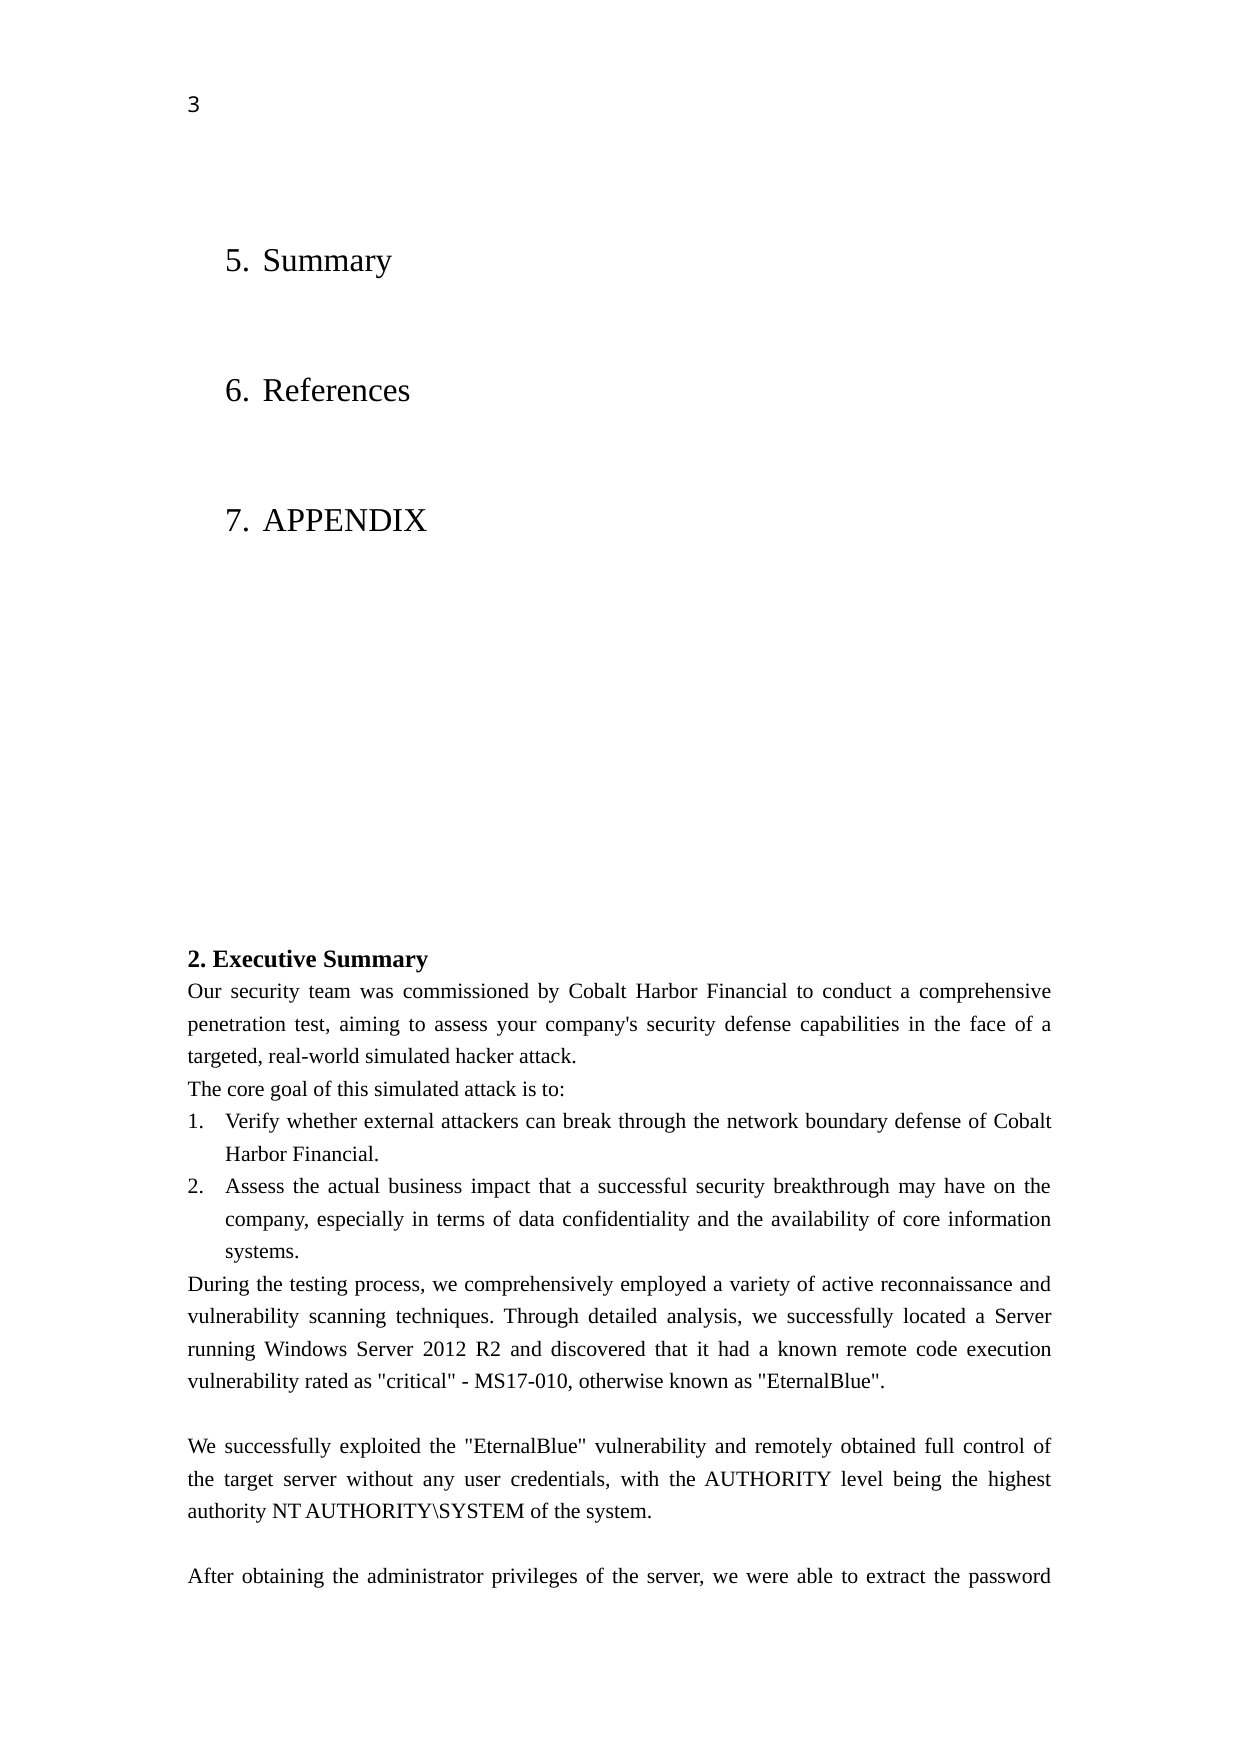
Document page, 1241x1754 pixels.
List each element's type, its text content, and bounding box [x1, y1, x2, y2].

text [187, 1559, 1053, 1592]
text We successfully exploited the "EternalBlue" vulnerability and remotely obtained full control of the target server without any user credentials, with the AUTHORITY level being the highest authority NT AUTHORITY\SYSTEM of the system. [187, 1429, 1053, 1527]
list References [225, 357, 1053, 422]
list Assess the actual business impact that a successful security breakthrough may have on the company, especially in terms of data confidentiality and the availability of core information systems. [187, 1169, 1053, 1267]
list APPENDIX [225, 487, 1053, 552]
text Our security team was commissioned by Cobalt Harbor Financial to conduct a comprehensive penetration test, aiming to assess your company's security defense capabilities in the face of a targeted, real-world simulated hacker attack. [187, 974, 1053, 1072]
list Summary [225, 227, 1053, 292]
text During the testing process, we comprehensively employed a variety of active reconnaissance and vulnerability scanning techniques. Through detailed analysis, we successfully located a Server running Windows Server 2012 R2 and discovered that it had a known remote code execution vulnerability rated as "critical" - MS17-010, otherwise known as "EternalBlue". [187, 1267, 1053, 1397]
text The core goal of this simulated attack is to: [187, 1072, 1053, 1104]
text 2. Executive Summary [187, 942, 1053, 974]
list Verify whether external attackers can break through the network boundary defense of Cobalt Harbor Financial. [187, 1104, 1053, 1169]
